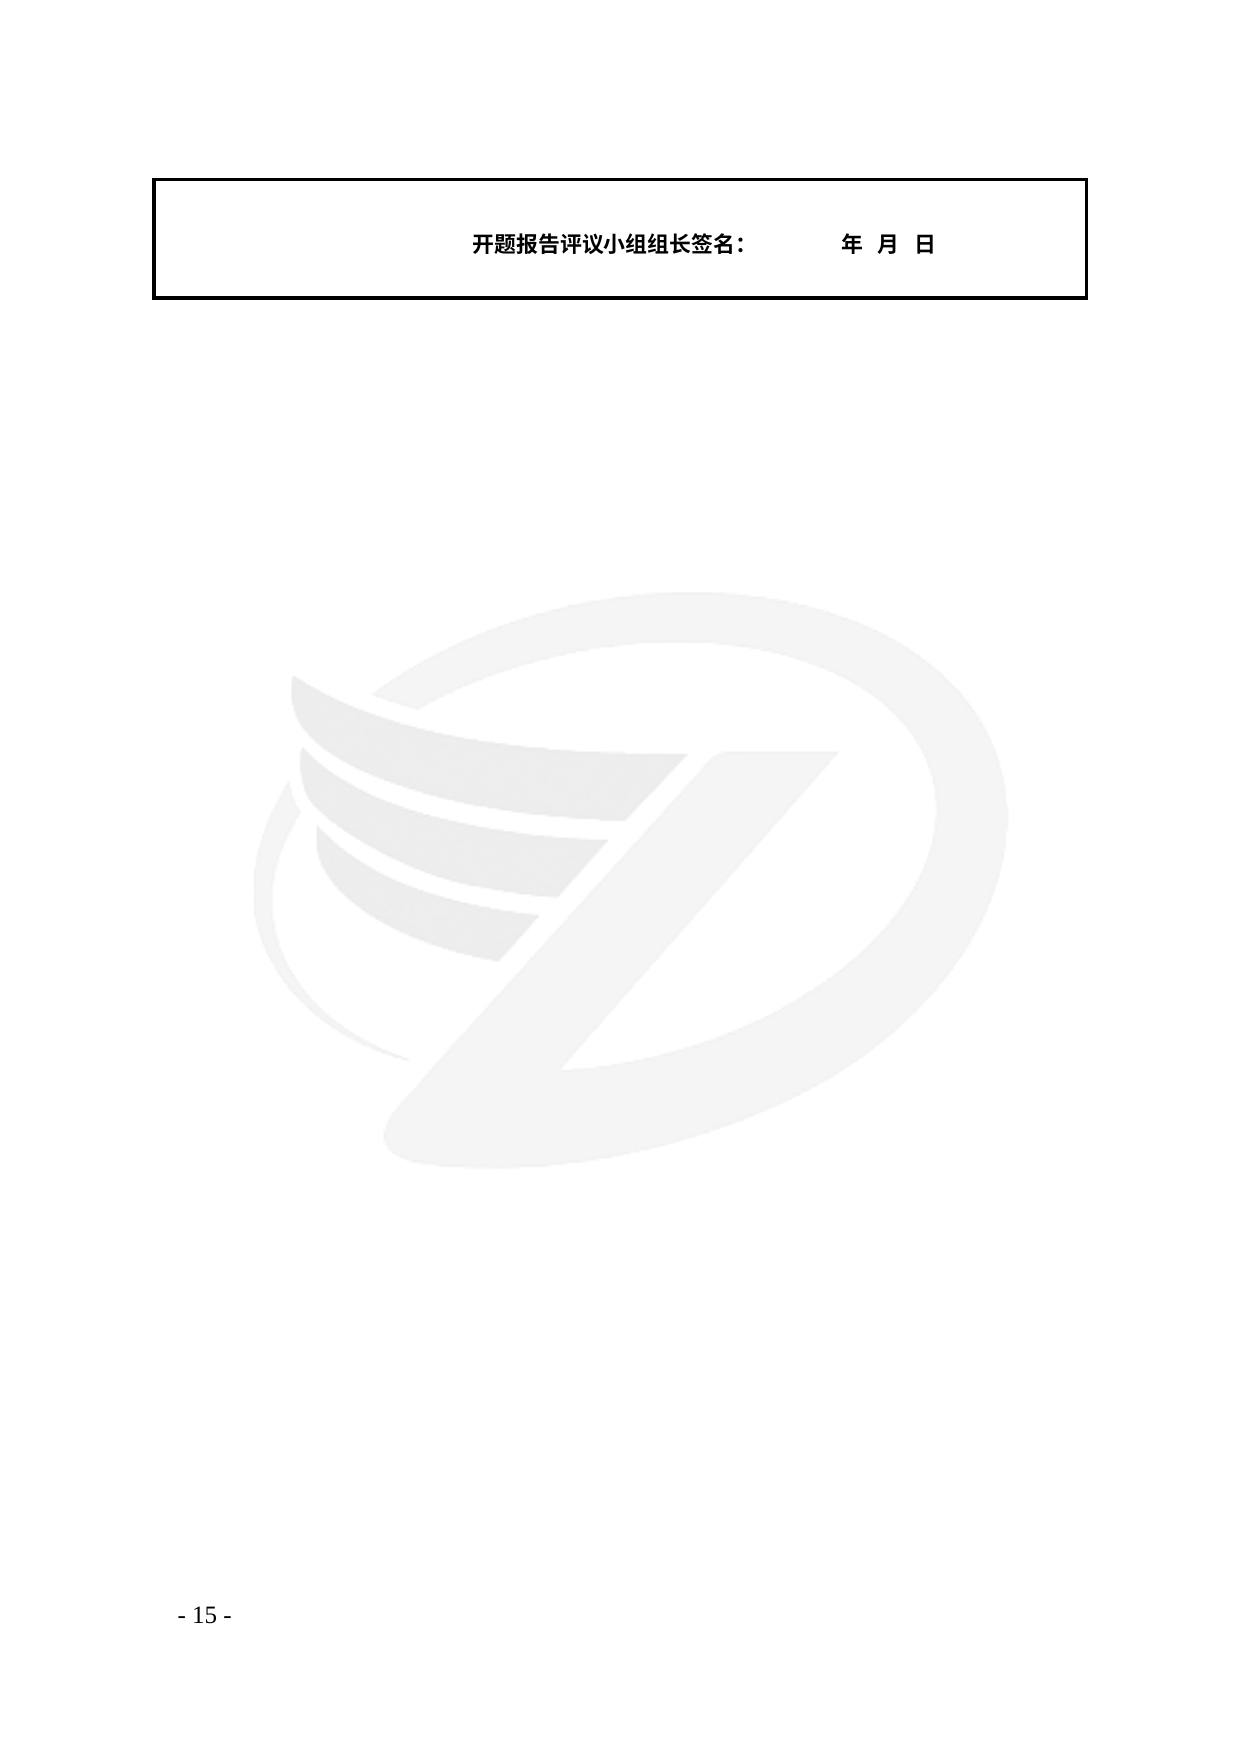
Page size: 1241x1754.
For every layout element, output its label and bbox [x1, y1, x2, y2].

table_cell [156, 181, 1085, 296]
